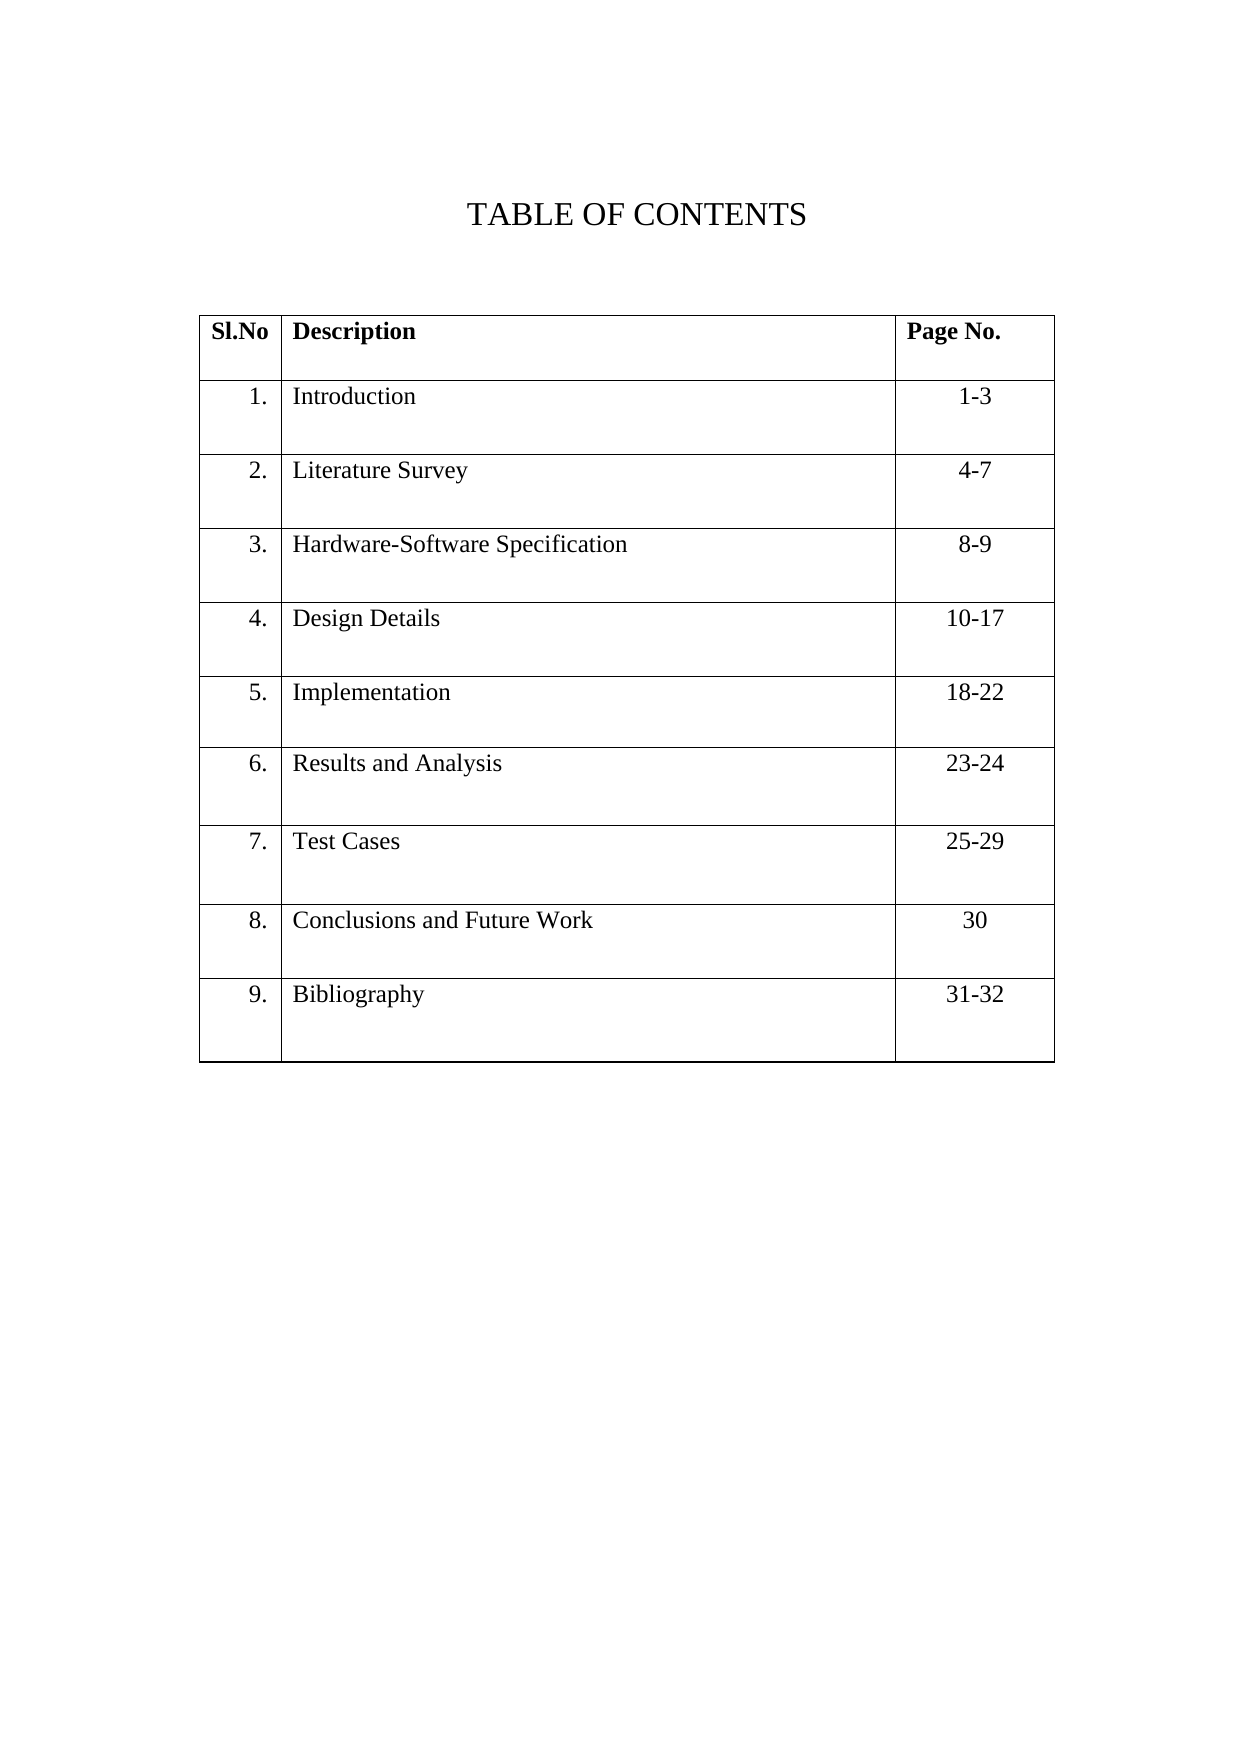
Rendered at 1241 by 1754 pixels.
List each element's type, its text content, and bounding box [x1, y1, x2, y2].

table_cell 25-29 [896, 826, 1054, 904]
table_cell 31-32 [896, 979, 1054, 1061]
table_cell Hardware-Software Specification [282, 529, 895, 602]
table_cell 8. [200, 905, 281, 978]
table_cell Implementation [282, 677, 895, 747]
table_cell 18-22 [896, 677, 1054, 747]
table_cell [200, 677, 281, 747]
table_cell Test Cases [282, 826, 895, 904]
table_cell 30 [896, 905, 1054, 978]
table_cell Literature Survey [282, 455, 895, 528]
table_cell 10-17 [896, 603, 1054, 676]
table_header Page No. [896, 316, 1054, 380]
table_cell [200, 603, 281, 676]
table_cell [200, 381, 281, 454]
table_cell 23-24 [896, 748, 1054, 825]
table_header Sl.No [200, 316, 281, 380]
table_cell [200, 748, 281, 825]
table_cell [200, 529, 281, 602]
table_cell 9. [200, 979, 281, 1061]
table_cell Bibliography [282, 979, 895, 1061]
table_cell [200, 826, 281, 904]
table_cell 8-9 [896, 529, 1054, 602]
text TABLE OF CONTENTS [375, 194, 1090, 232]
table_cell Introduction [282, 381, 895, 454]
table_cell Design Details [282, 603, 895, 676]
table_header Description [282, 316, 895, 380]
table_cell 4-7 [896, 455, 1054, 528]
table_cell Results and Analysis [282, 748, 895, 825]
table_cell [200, 455, 281, 528]
table_cell Conclusions and Future Work [282, 905, 895, 978]
table_cell 1-3 [896, 381, 1054, 454]
